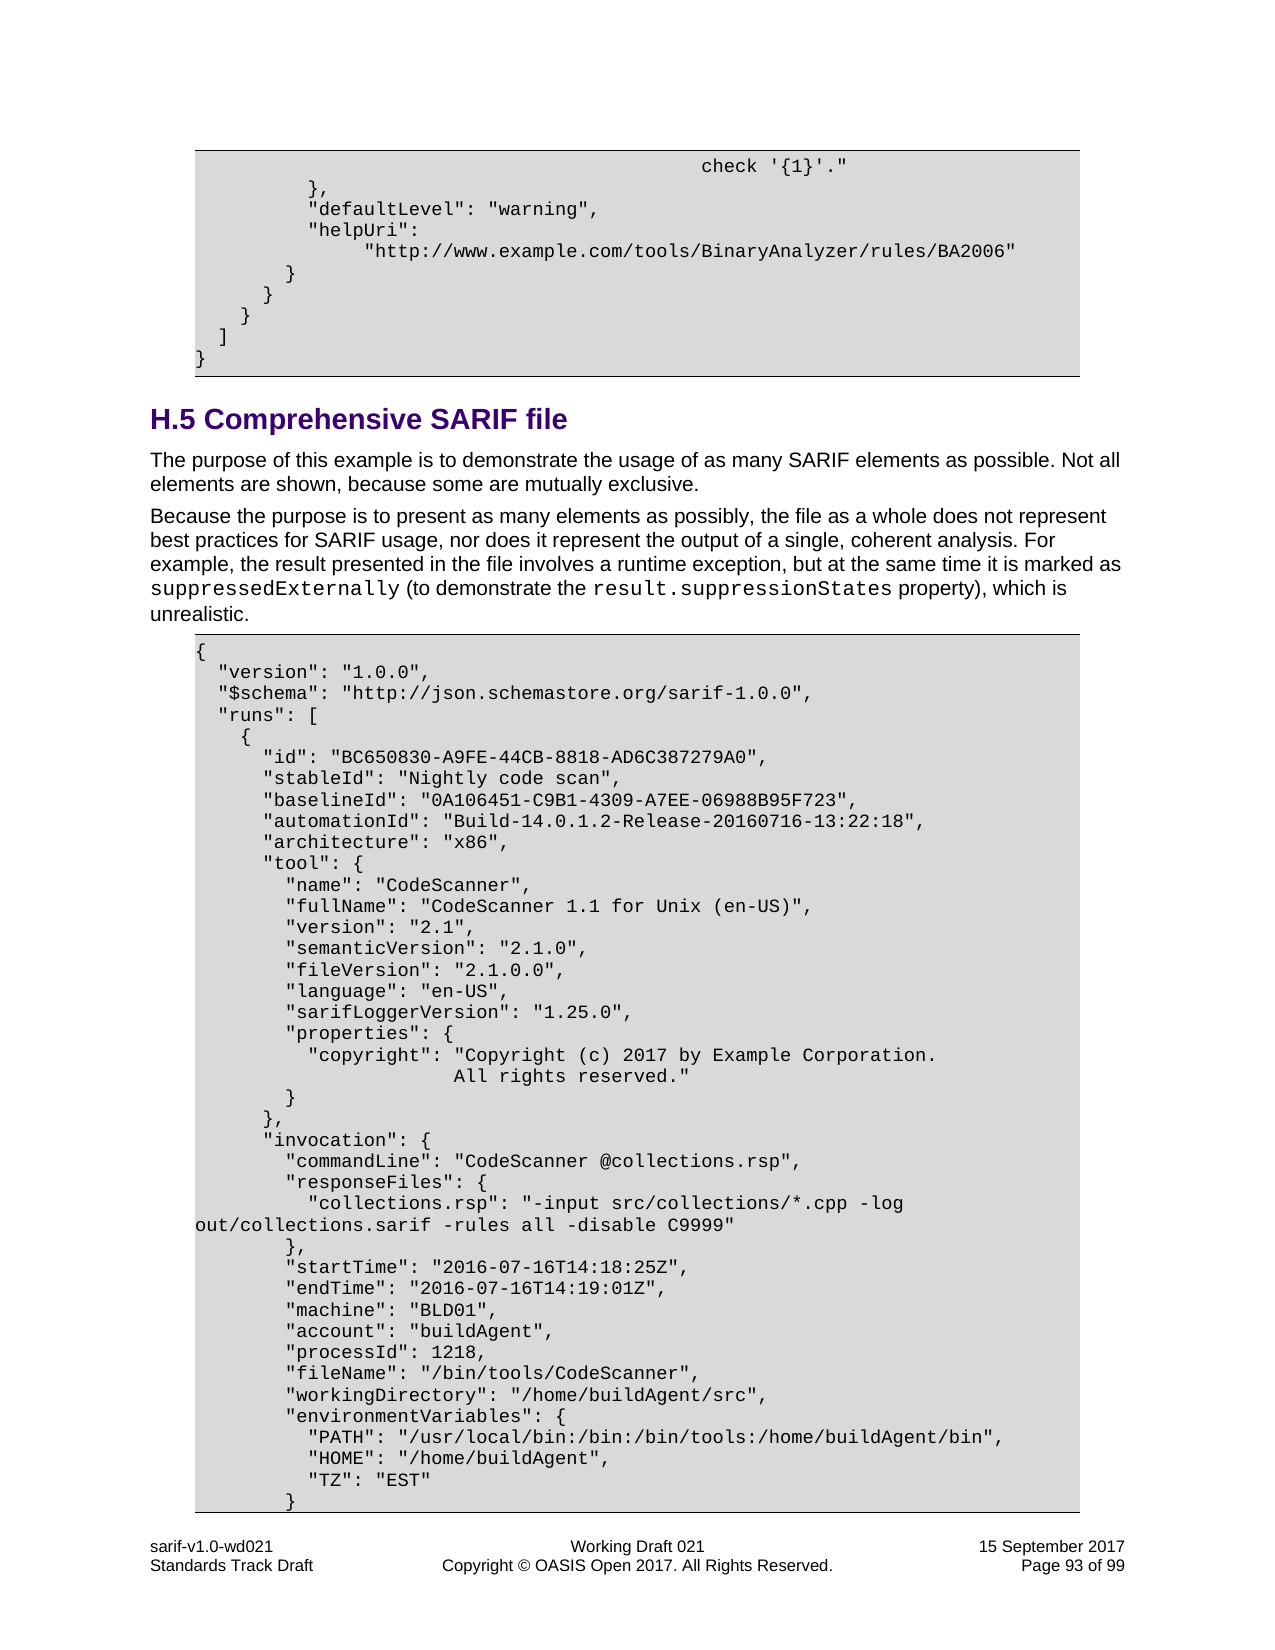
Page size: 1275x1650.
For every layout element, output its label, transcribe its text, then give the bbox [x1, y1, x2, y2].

text The purpose of this example is to demonstrate the usage of as many SARIF elements as possible. Not all elements are shown, because some are mutually exclusive. [150, 448, 1125, 496]
text "baselineId": "0A106451-C9B1-4309-A7EE-06988B95F723", [195, 783, 1080, 804]
text "fullName": "CodeScanner 1.1 for Unix (en-US)", [195, 889, 1080, 911]
text "http://www.example.com/tools/BinaryAnalyzer/rules/BA2006" [195, 235, 1080, 256]
text "id": "BC650830-A9FE-44CB-8818-AD6C387279A0", [195, 741, 1080, 762]
text check '{1}'." [195, 151, 1080, 171]
text "responseFiles": { [195, 1166, 1080, 1187]
text "name": "CodeScanner", [195, 868, 1080, 889]
text "endTime": "2016-07-16T14:19:01Z", [195, 1272, 1080, 1293]
text "automationId": "Build-14.0.1.2-Release-20160716-13:22:18", [195, 804, 1080, 826]
text }, [195, 1102, 1080, 1123]
text "fileVersion": "2.1.0.0", [195, 953, 1080, 974]
text "architecture": "x86", [195, 826, 1080, 847]
text "tool": { [195, 847, 1080, 868]
text "sarifLoggerVersion": "1.25.0", [195, 996, 1080, 1017]
text ] [195, 320, 1080, 341]
text { [195, 719, 1080, 741]
text "defaultLevel": "warning", [195, 192, 1080, 214]
text "copyright": "Copyright (c) 2017 by Example Corporation. [195, 1038, 1080, 1059]
text "commandLine": "CodeScanner @collections.rsp", [195, 1144, 1080, 1166]
text } [195, 277, 1080, 299]
text "TZ": "EST" [195, 1463, 1080, 1484]
text "version": "1.0.0", [195, 656, 1080, 677]
text "properties": { [195, 1017, 1080, 1038]
text "account": "buildAgent", [195, 1314, 1080, 1336]
text } [195, 1484, 1080, 1512]
text "collections.rsp": "-input src/collections/*.cpp -log out/collections.sarif -rules all -disable C9999" [195, 1187, 1080, 1229]
text "stableId": "Nightly code scan", [195, 762, 1080, 783]
text }, [195, 171, 1080, 192]
text "environmentVariables": { [195, 1399, 1080, 1421]
subtitle Comprehensive SARIF file [150, 402, 1125, 436]
text "PATH": "/usr/local/bin:/bin:/bin/tools:/home/buildAgent/bin", [195, 1421, 1080, 1442]
text }, [195, 1229, 1080, 1251]
text All rights reserved." [195, 1059, 1080, 1081]
text } [195, 341, 1080, 376]
text "semanticVersion": "2.1.0", [195, 932, 1080, 953]
text "language": "en-US", [195, 974, 1080, 996]
text "fileName": "/bin/tools/CodeScanner", [195, 1357, 1080, 1378]
text "helpUri": [195, 214, 1080, 235]
text } [195, 299, 1080, 320]
text "runs": [ [195, 698, 1080, 719]
text "processId": 1218, [195, 1336, 1080, 1357]
text "machine": "BLD01", [195, 1293, 1080, 1314]
text "invocation": { [195, 1123, 1080, 1144]
text "HOME": "/home/buildAgent", [195, 1442, 1080, 1463]
text { [195, 635, 1080, 656]
text "workingDirectory": "/home/buildAgent/src", [195, 1378, 1080, 1399]
text } [195, 256, 1080, 277]
text Because the purpose is to present as many elements as possibly, the file as a whole does not represent best practices for SARIF usage, nor does it represent the output of a single, coherent analysis. For example, the result presented in the file involves a runtime exception, but at the same time it is marked as suppressedExternally (to demonstrate the result.suppressionStates property), which is unrealistic. [150, 504, 1125, 626]
text "startTime": "2016-07-16T14:18:25Z", [195, 1251, 1080, 1272]
text "$schema": "http://json.schemastore.org/sarif-1.0.0", [195, 677, 1080, 698]
text } [195, 1081, 1080, 1102]
text "version": "2.1", [195, 911, 1080, 932]
